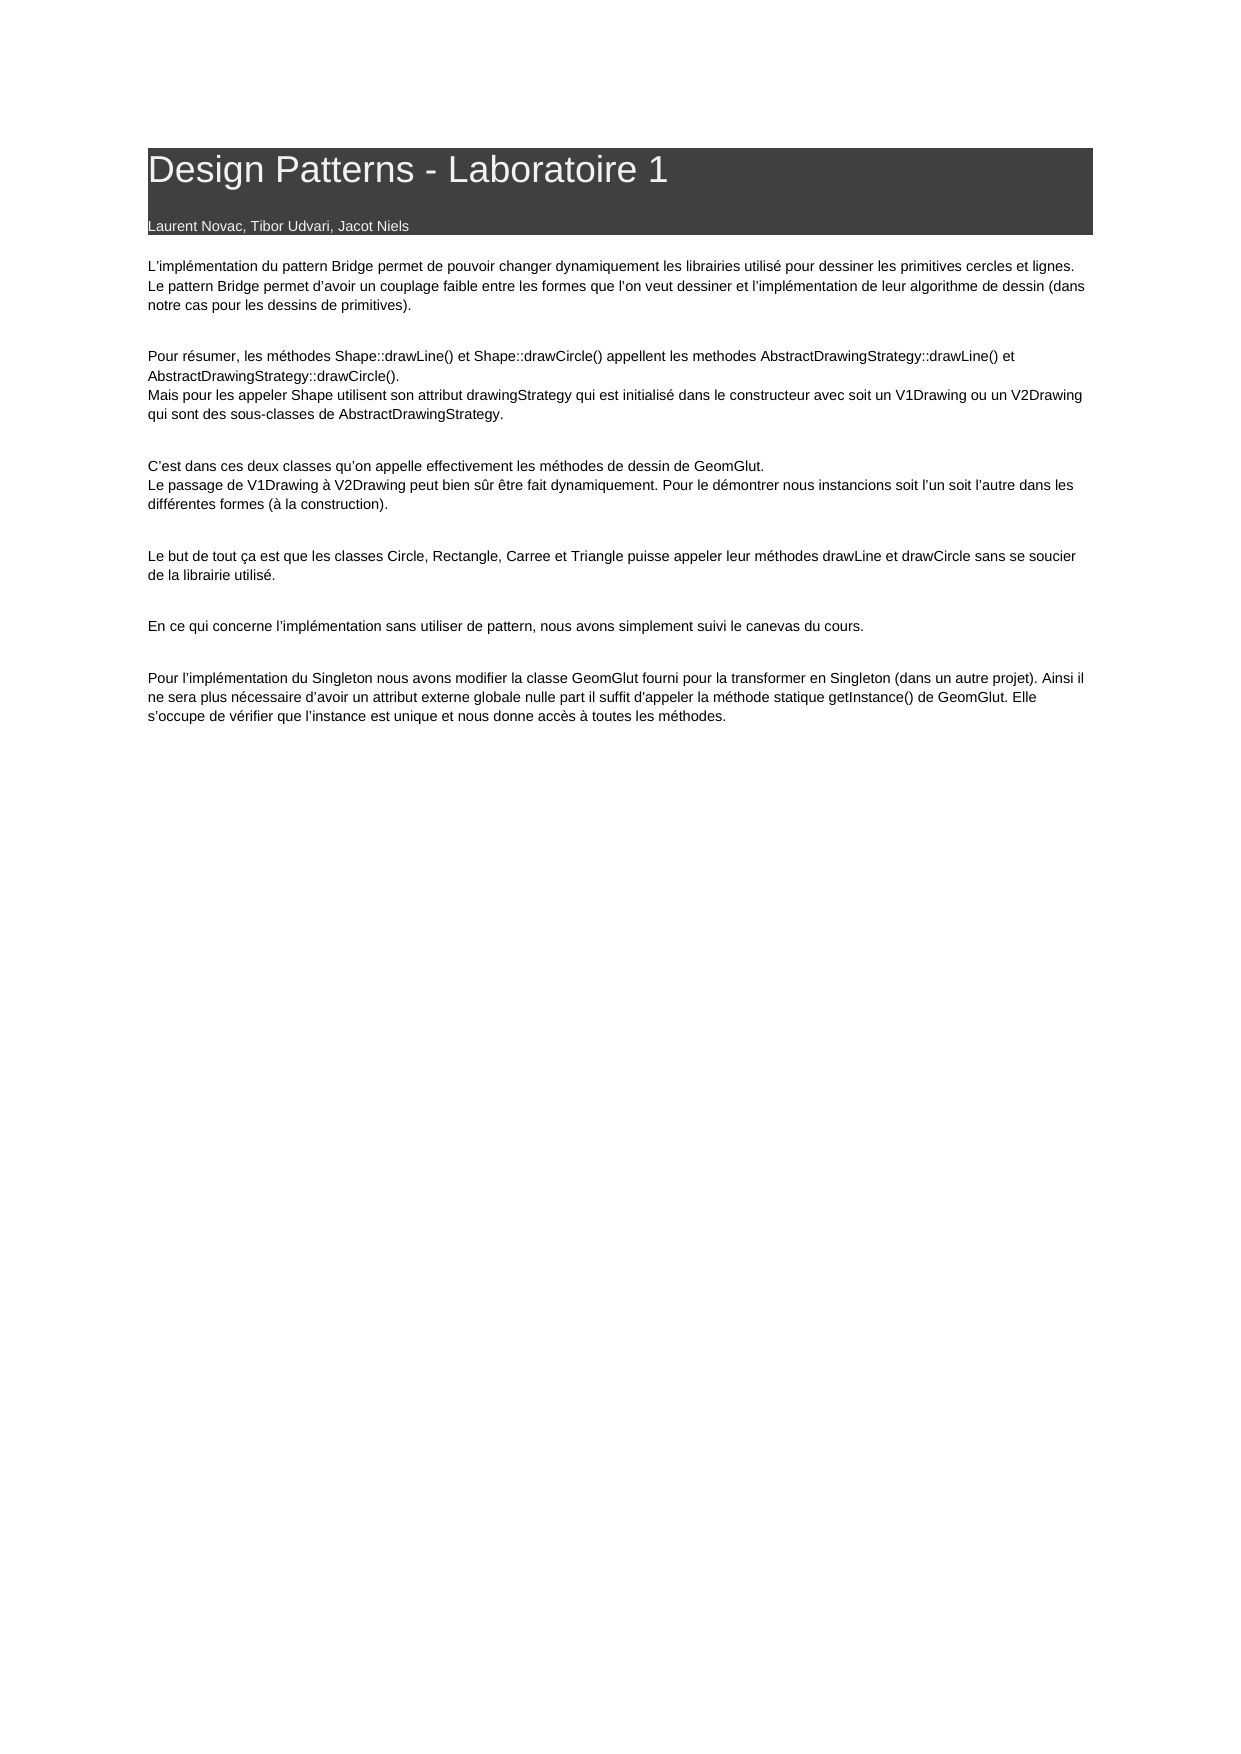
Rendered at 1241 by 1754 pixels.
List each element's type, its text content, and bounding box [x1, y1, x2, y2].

text L’implémentation du pattern Bridge permet de pouvoir changer dynamiquement les librairies utilisé pour dessiner les primitives cercles et lignes. Le pattern Bridge permet d’avoir un couplage faible entre les formes que l’on veut dessiner et l’implémentation de leur algorithme de dessin (dans notre cas pour les dessins de primitives). Pour résumer, les méthodes Shape::drawLine() et Shape::drawCircle() appellent les methodes AbstractDrawingStrategy::drawLine() et AbstractDrawingStrategy::drawCircle(). Mais pour les appeler Shape utilisent son attribut drawingStrategy qui est initialisé dans le constructeur avec soit un V1Drawing ou un V2Drawing qui sont des sous-classes de AbstractDrawingStrategy. C’est dans ces deux classes qu’on appelle effectivement les méthodes de dessin de GeomGlut. Le passage de V1Drawing à V2Drawing peut bien sûr être fait dynamiquement. Pour le démontrer nous instancions soit l’un soit l’autre dans les différentes formes (à la construction). Le but de tout ça est que les classes Circle, Rectangle, Carree et Triangle puisse appeler leur méthodes drawLine et drawCircle sans se soucier de la librairie utilisé. En ce qui concerne l’implémentation sans utiliser de pattern, nous avons simplement suivi le canevas du cours. Pour l’implémentation du Singleton nous avons modifier la classe GeomGlut fourni pour la transformer en Singleton (dans un autre projet). Ainsi il ne sera plus nécessaire d’avoir un attribut externe globale nulle part il suffit d'appeler la méthode statique getInstance() de GeomGlut. Elle s’occupe de vérifier que l’instance est unique et nous donne accès à toutes les méthodes. [148, 258, 1093, 725]
text Laurent Novac, Tibor Udvari, Jacot Niels [148, 218, 1093, 235]
text Design Patterns - Laboratoire 1 [148, 148, 1093, 191]
